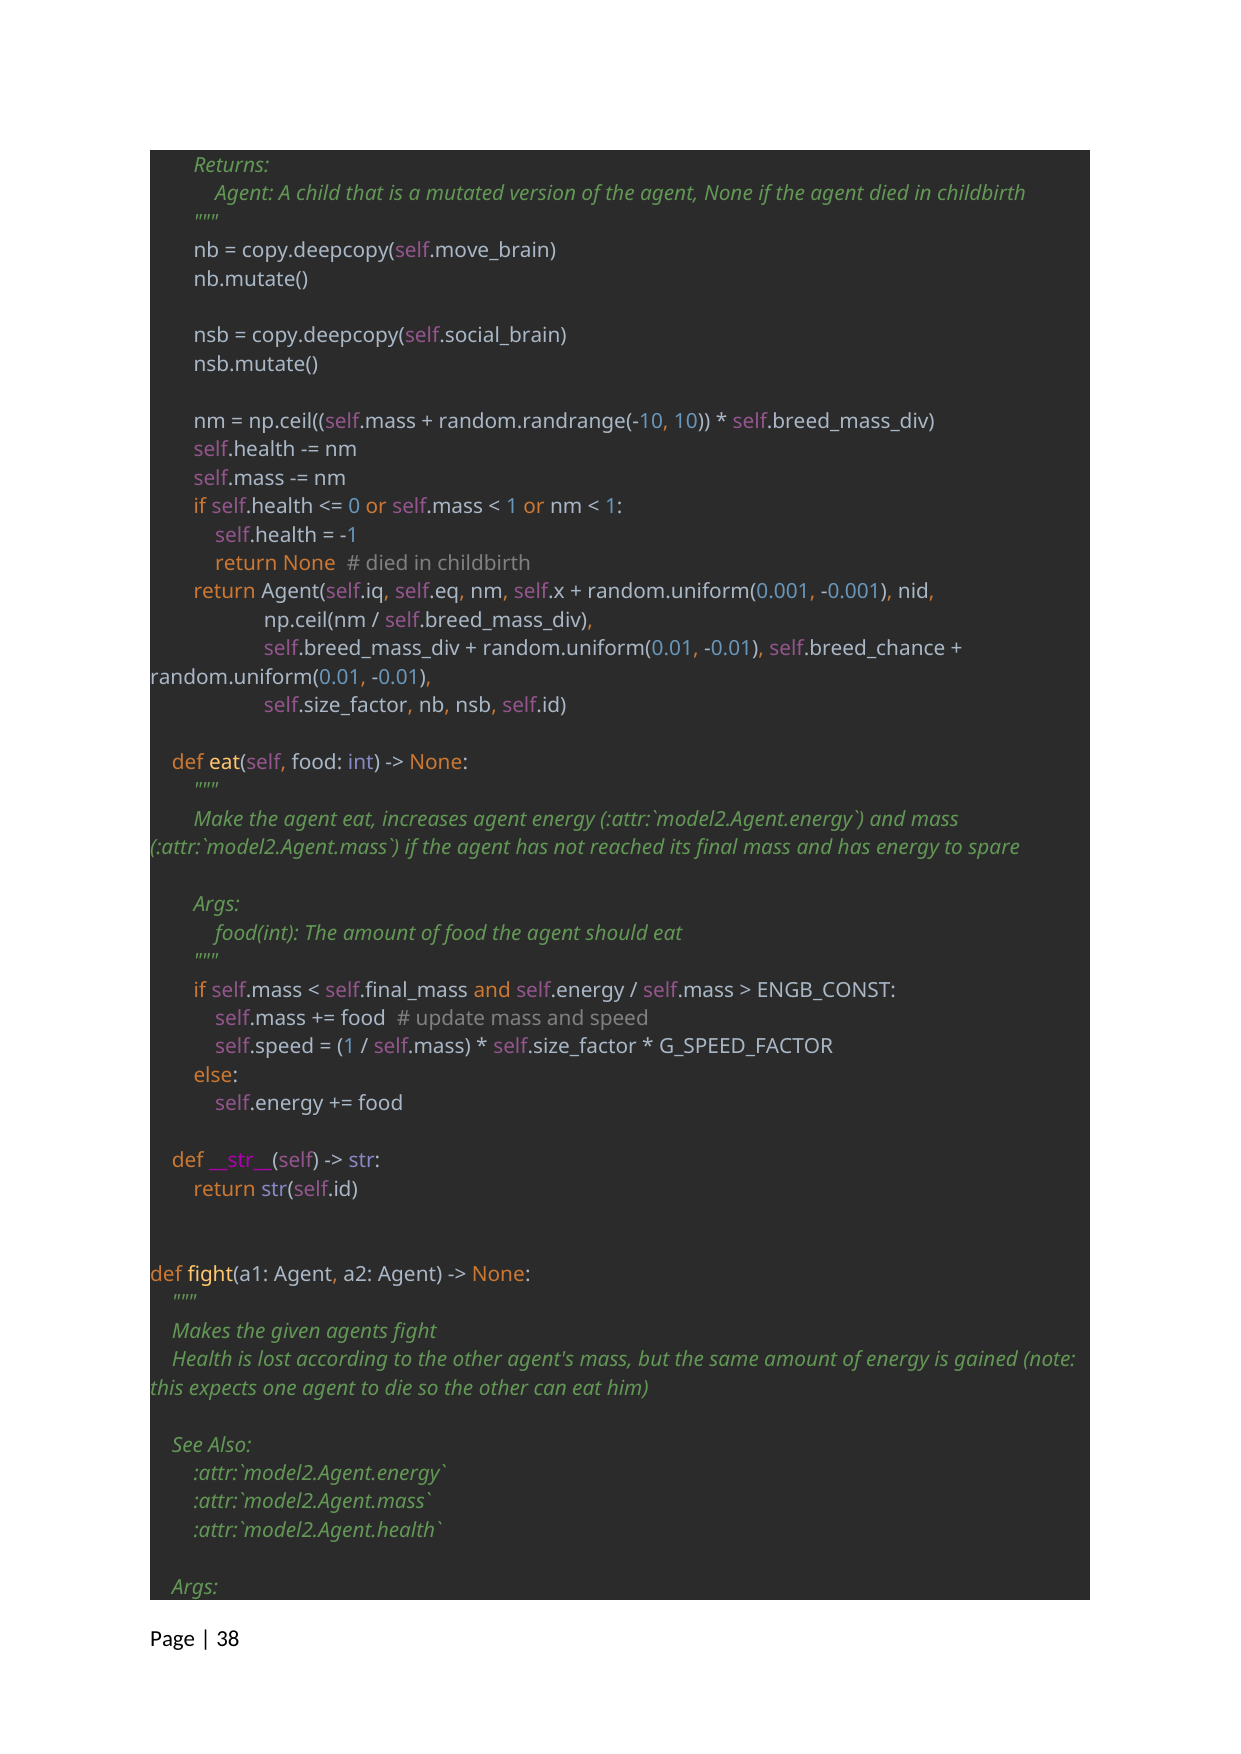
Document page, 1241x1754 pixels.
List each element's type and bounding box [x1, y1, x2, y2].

text [150, 150, 1090, 1600]
